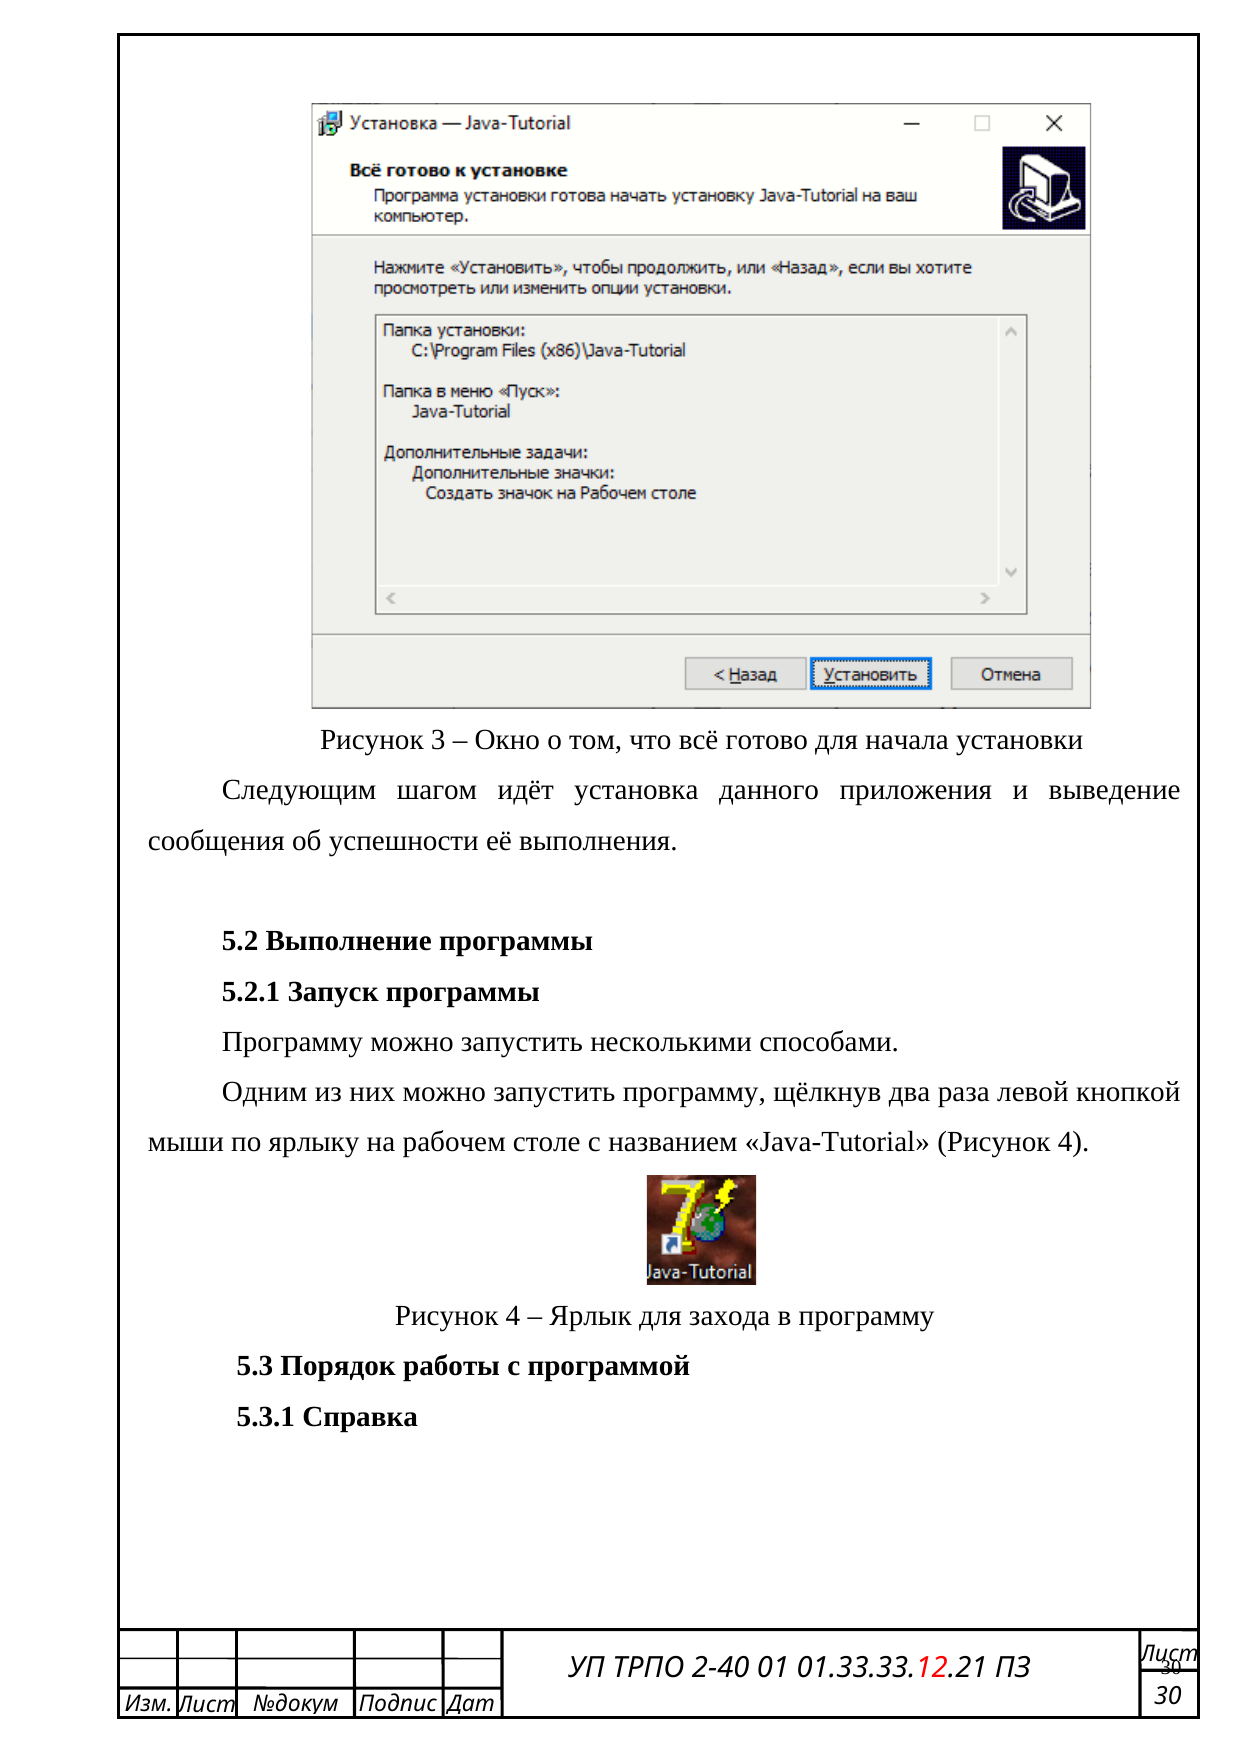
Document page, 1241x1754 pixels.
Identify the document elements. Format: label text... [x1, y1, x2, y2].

picture [646, 1175, 757, 1285]
picture [311, 103, 1092, 709]
text 5.3 Порядок работы с программой [148, 1348, 1181, 1382]
text Рисунок 3 – Окно о том, что всё готово для начала установки [148, 722, 1181, 756]
text 5.3.1 Справка [148, 1399, 1181, 1432]
text 5.2 Выполнение программы [148, 923, 1181, 957]
text Следующим шагом идёт установка данного приложения и выведение сообщения об успешности её выполнения. [148, 772, 1181, 856]
text Программу можно запустить несколькими способами. [148, 1024, 1181, 1057]
text Рисунок 4 – Ярлык для захода в программу [148, 1298, 1181, 1332]
text 5.2.1 Запуск программы [148, 974, 1181, 1007]
text Одним из них можно запустить программу, щёлкнув два раза левой кнопкой мыши по ярлыку на рабочем столе с названием «Java-Tutorial» (Рисунок 4). [148, 1074, 1181, 1158]
